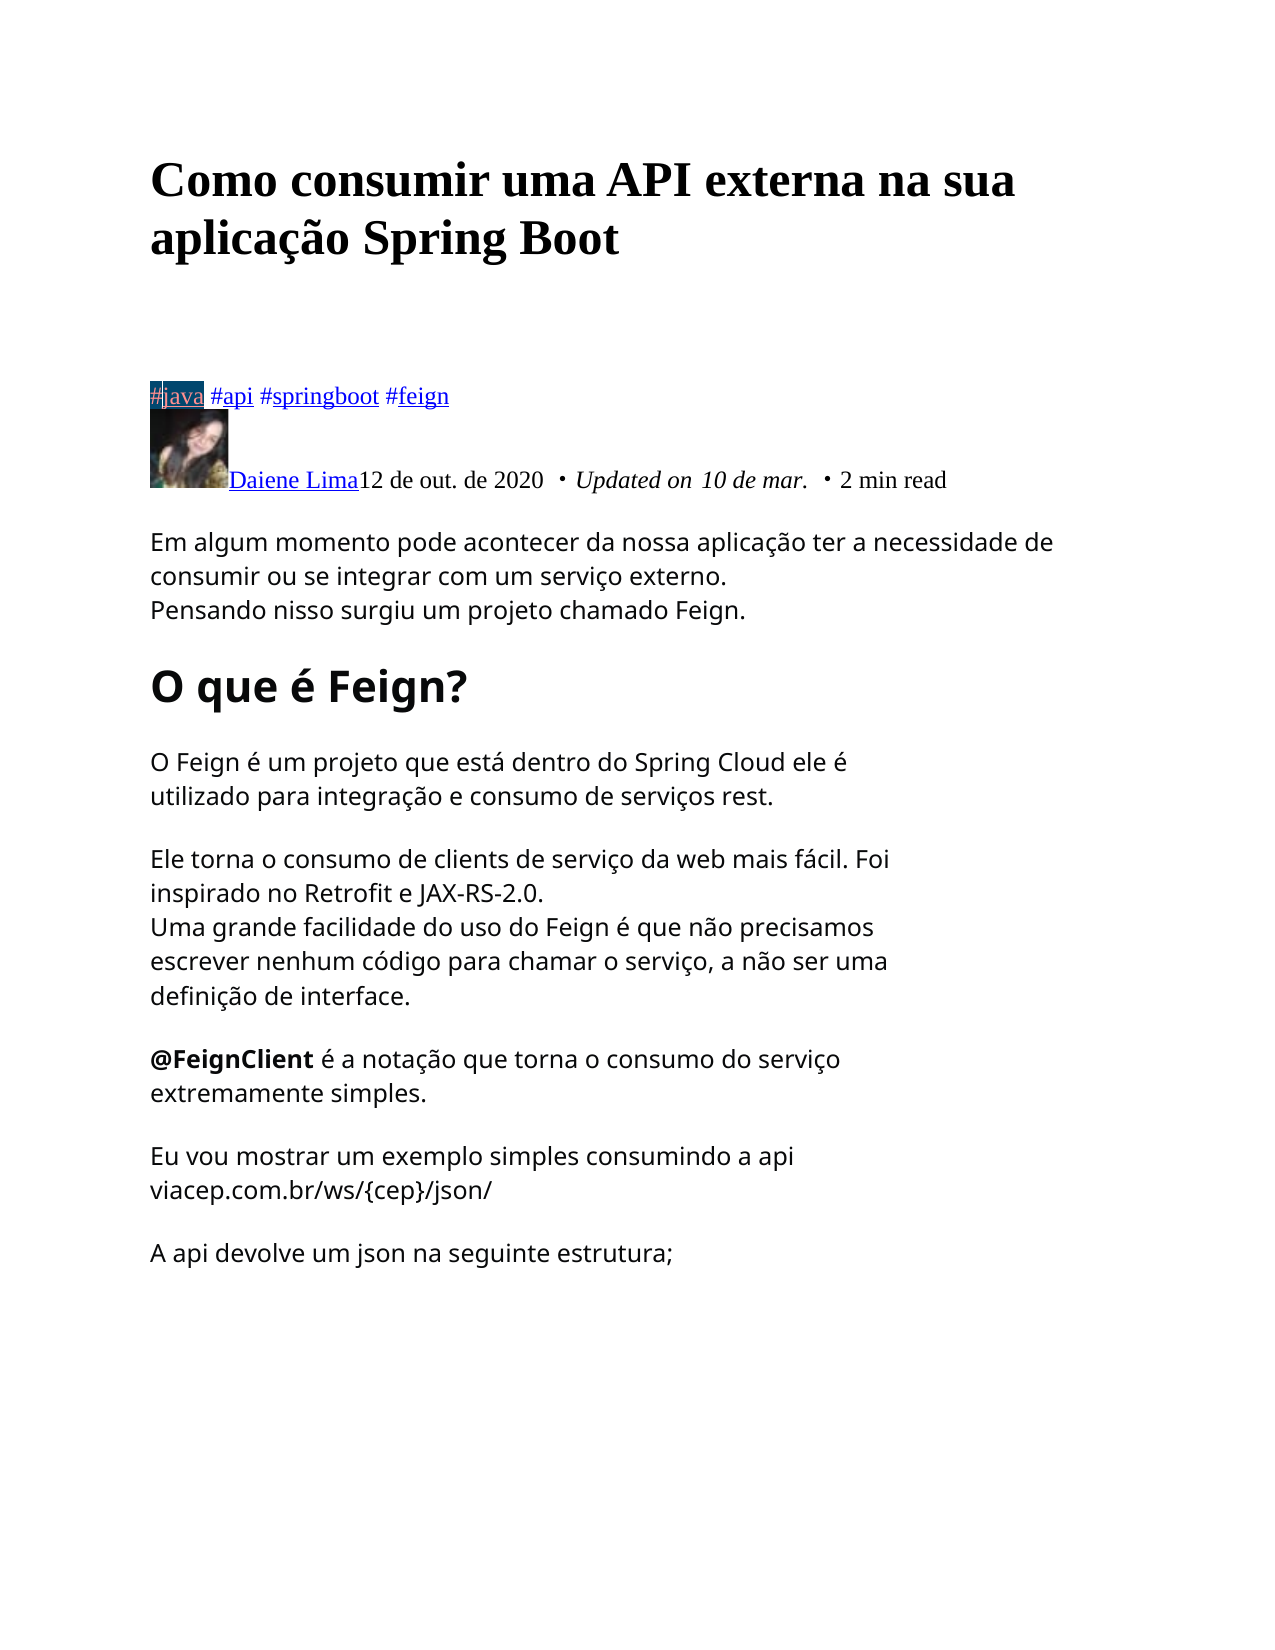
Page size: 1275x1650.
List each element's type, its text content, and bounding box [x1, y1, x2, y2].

text @FeignClient é a notação que torna o consumo do serviço extremamente simples. [150, 1041, 1125, 1109]
text O que é Feign? [150, 656, 1125, 715]
text Eu vou mostrar um exemplo simples consumindo a api viacep.com.br/ws/{cep}/json/ [150, 1139, 1125, 1207]
text A api devolve um json na seguinte estrutura; [150, 1236, 1125, 1270]
text Em algum momento pode acontecer da nossa aplicação ter a necessidade de consumir ou se integrar com um serviço externo. Pensando nisso surgiu um projeto chamado Feign. [150, 524, 1125, 627]
picture [150, 409, 229, 488]
text Daiene Lima12 de out. de 2020 ・Updated on 10 de mar. ・2 min read [150, 409, 1125, 495]
text Como consumir uma API externa na sua aplicação Spring Boot [150, 150, 1125, 265]
text #java #api #springboot #feign [204, 381, 1125, 409]
text Ele torna o consumo de clients de serviço da web mais fácil. Foi inspirado no Retrofit e JAX-RS-2.0. Uma grande facilidade do uso do Feign é que não precisamos escrever nenhum código para chamar o serviço, a não ser uma definição de interface. [150, 842, 1125, 1012]
text O Feign é um projeto que está dentro do Spring Cloud ele é utilizado para integração e consumo de serviços rest. [150, 744, 1125, 813]
